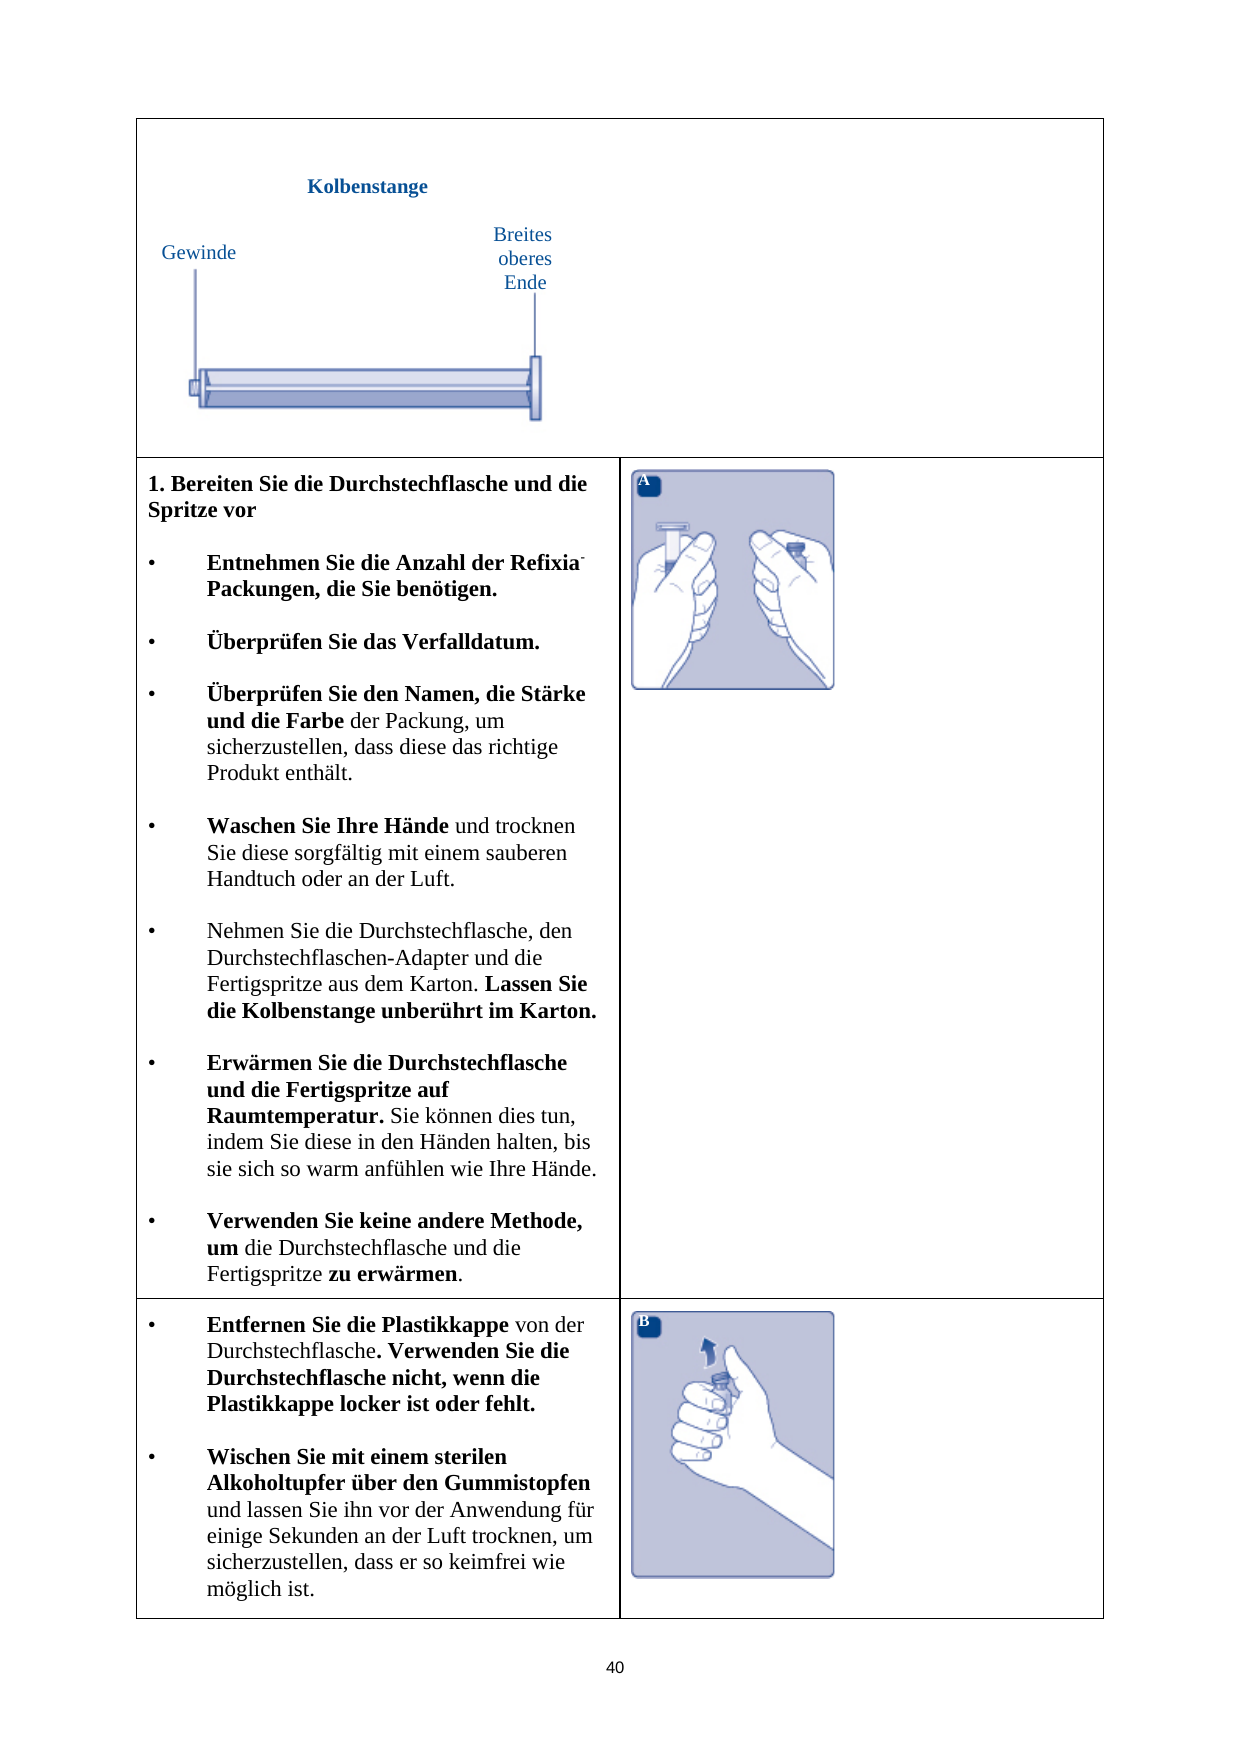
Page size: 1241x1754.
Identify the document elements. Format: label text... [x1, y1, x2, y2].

table_cell [621, 458, 1103, 1298]
table_cell [621, 1299, 1103, 1618]
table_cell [137, 1299, 619, 1618]
table_cell 1. Bereiten Sie die Durchstechflasche und die Spritze vor • Entnehmen Sie die Anzahl der Refixia-Packungen, die Sie benötigen. • Überprüfen Sie das Verfalldatum. • Überprüfen Sie den Namen, die Stärke und die Farbe der Packung, um sicherzustellen, dass diese das richtige Produkt enthält. • Waschen Sie Ihre Hände und trocknen Sie diese sorgfältig mit einem sauberen Handtuch oder an der Luft. • Nehmen Sie die Durchstechflasche, den Durchstechflaschen-Adapter und die Fertigspritze aus dem Karton. Lassen Sie die Kolbenstange unberührt im Karton. • Erwärmen Sie die Durchstechflasche und die Fertigspritze auf Raumtemperatur. Sie können dies tun, indem Sie diese in den Händen halten, bis sie sich so warm anfühlen wie Ihre Hände. • Verwenden Sie keine andere Methode, um die Durchstechflasche und die Fertigspritze zu erwärmen. [137, 458, 619, 1298]
table_cell [137, 119, 1103, 457]
